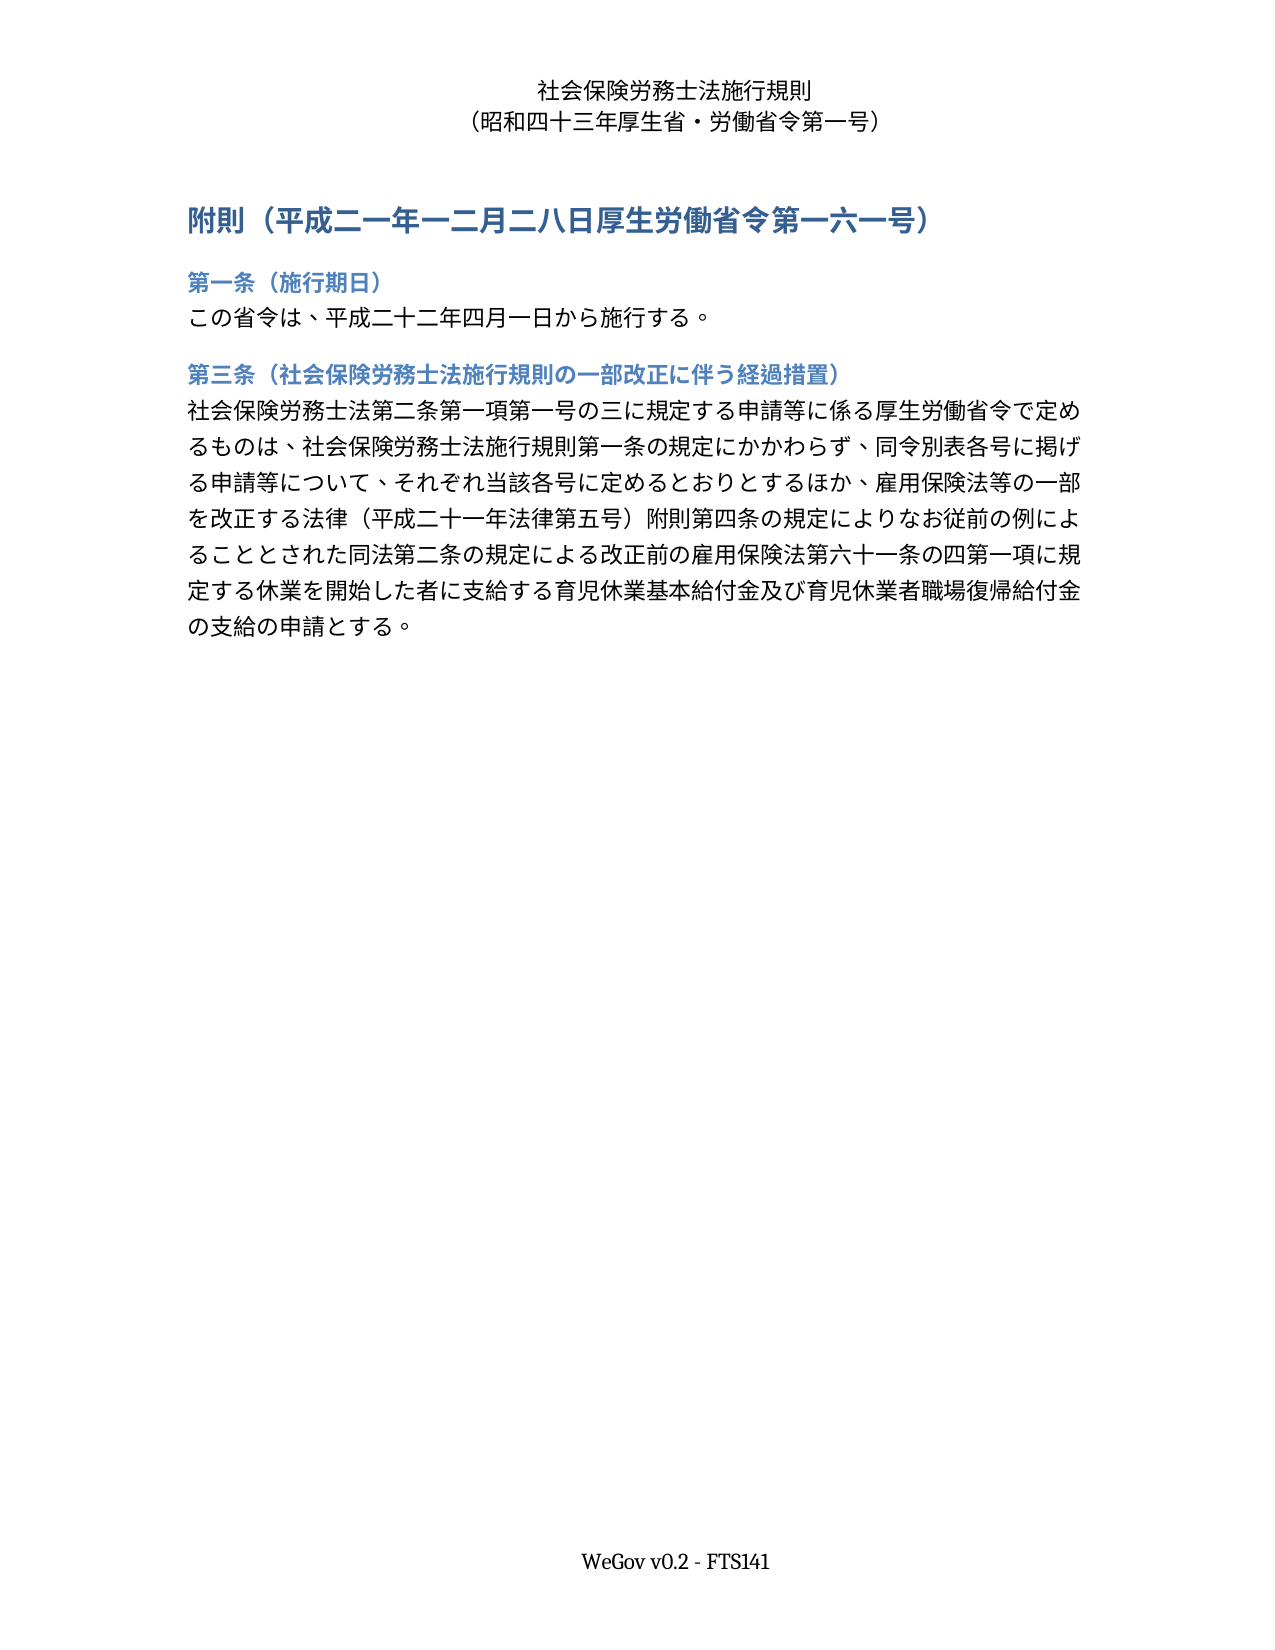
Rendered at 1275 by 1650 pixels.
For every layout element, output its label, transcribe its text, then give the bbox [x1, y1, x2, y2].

subtitle 附則（平成二一年一二月二八日厚生労働省令第一六一号） [187, 200, 1087, 240]
subtitle 第三条（社会保険労務士法施行規則の一部改正に伴う経過措置） [187, 359, 1087, 390]
text この省令は、平成二十二年四月一日から施行する。 [187, 302, 1087, 334]
subtitle 第一条（施行期日） [187, 266, 1087, 298]
text 社会保険労務士法第二条第一項第一号の三に規定する申請等に係る厚生労働省令で定めるものは、社会保険労務士法施行規則第一条の規定にかかわらず、同令別表各号に掲げる申請等について、それぞれ当該各号に定めるとおりとするほか、雇用保険法等の一部を改正する法律（平成二十一年法律第五号）附則第四条の規定によりなお従前の例によることとされた同法第二条の規定による改正前の雇用保険法第六十一条の四第一項に規定する休業を開始した者に支給する育児休業基本給付金及び育児休業者職場復帰給付金の支給の申請とする。 [187, 395, 1087, 642]
